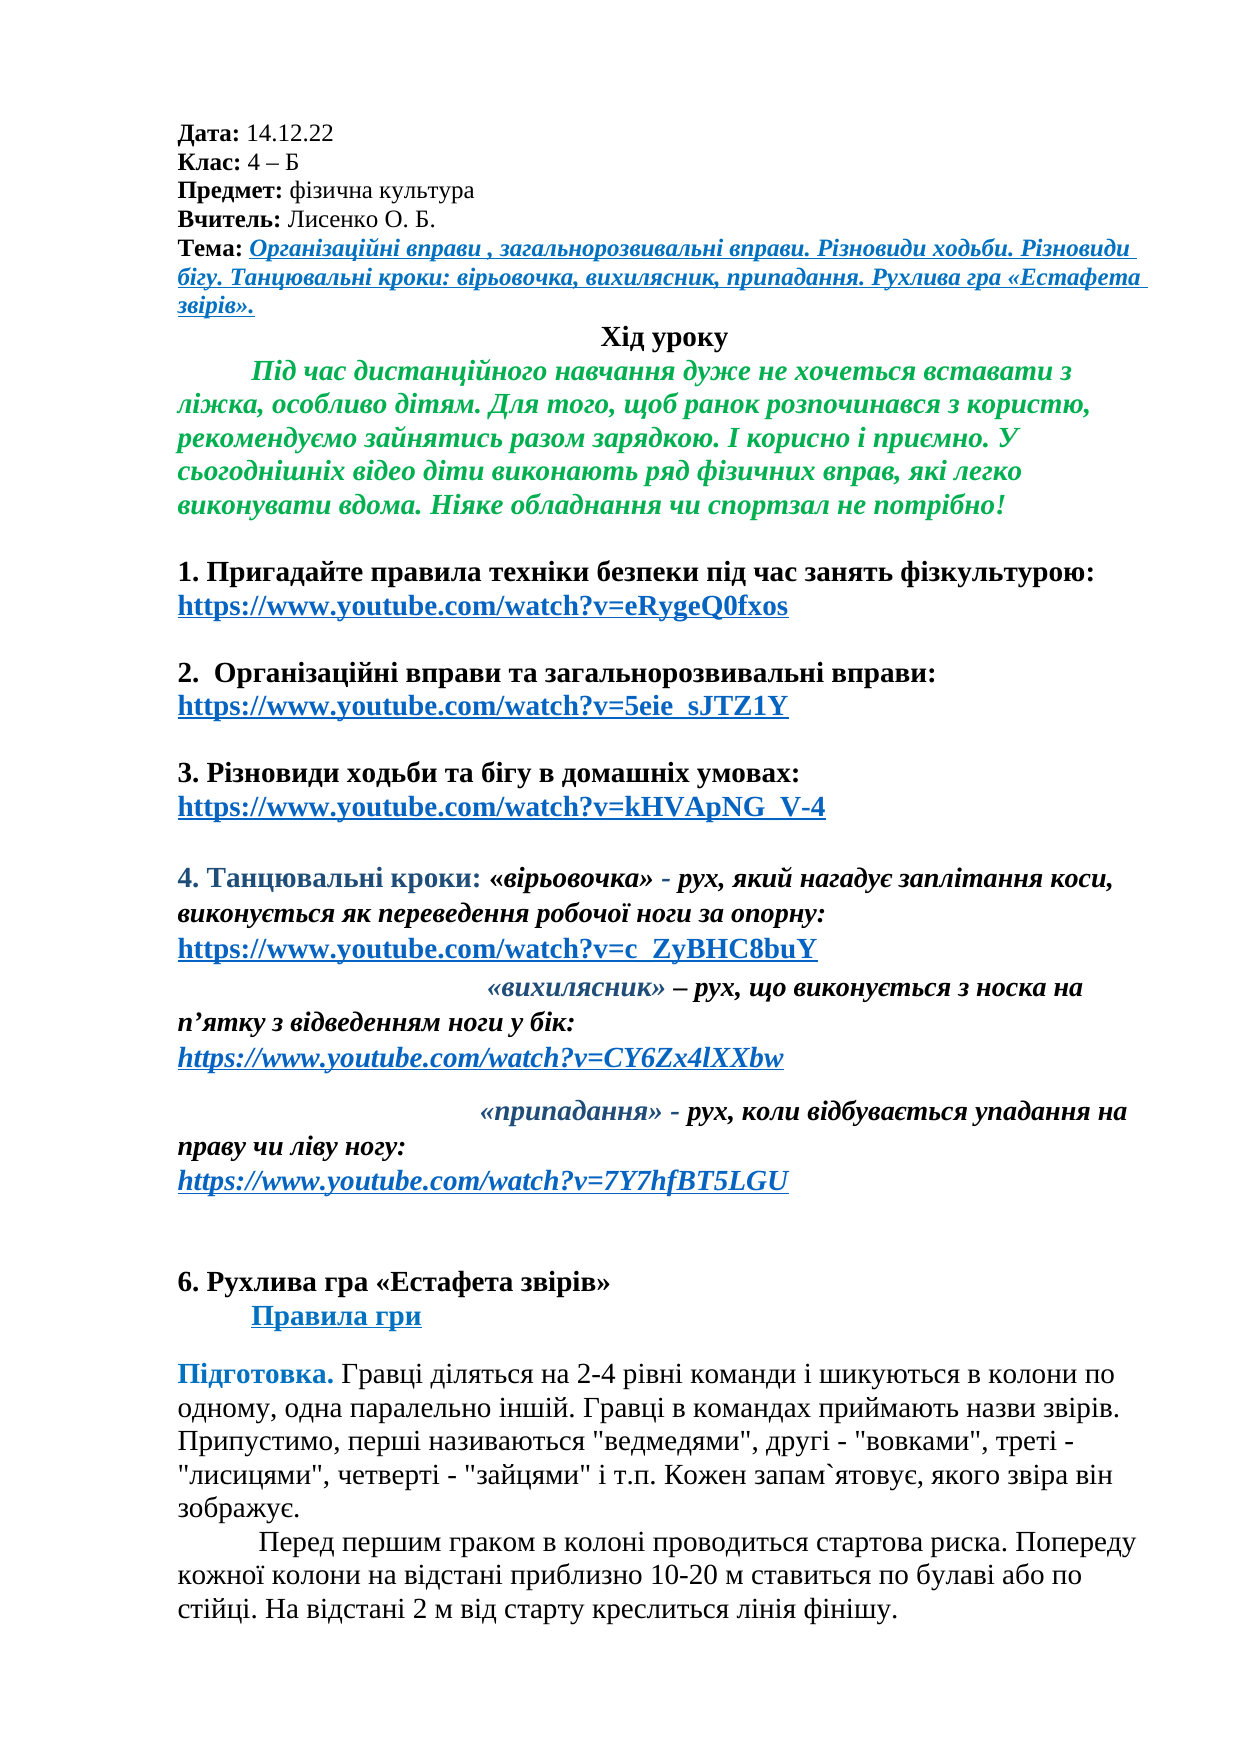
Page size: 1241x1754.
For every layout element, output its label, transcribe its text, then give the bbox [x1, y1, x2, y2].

text Дата: 14.12.22 [177, 118, 1152, 147]
text https://www.youtube.com/watch?v=5eie_sJTZ1Y [177, 688, 1152, 722]
text Предмет: фізична культура [177, 176, 1152, 204]
text https://www.youtube.com/watch?v=eRygeQ0fxos [177, 588, 1152, 621]
text Хід уроку [177, 319, 1152, 353]
text 1. Пригадайте правила техніки безпеки під час занять фізкультурою: [177, 554, 1152, 588]
text 2. Організаційні вправи та загальнорозвивальні вправи: [177, 655, 1152, 688]
text https://www.youtube.com/watch?v=CY6Zx4lXXbw [177, 1040, 1152, 1073]
subtitle «припадання» - рух, коли відбувається упадання на праву чи ліву ногу: [177, 1093, 1152, 1161]
text Вчитель: Лисенко О. Б. [177, 204, 1152, 233]
text Клас: 4 – Б [177, 147, 1152, 176]
text 6. Рухлива гра «Естафета звірів» [177, 1264, 1152, 1298]
text https://www.youtube.com/watch?v=7Y7hfBT5LGU [177, 1163, 1152, 1197]
text 3. Різновиди ходьби та бігу в домашніх умовах: [177, 755, 1152, 789]
text Тема: Організаційні вправи , загальнорозвивальні вправи. Різновиди ходьби. Різновиди бігу. Танцювальні кроки: вірьовочка, вихилясник, припадання. Рухлива гра «Естафета звірів». [177, 233, 1152, 319]
subtitle «вихилясник» – рух, що виконується з носка на п’ятку з відведенням ноги у бік: [177, 969, 1152, 1037]
text Перед першим граком в колоні проводиться стартова риска. Попереду кожної колони на відстані приблизно 10-20 м ставиться по булаві або по стійці. На відстані 2 м від старту креслиться лінія фінішу. [177, 1524, 1152, 1624]
text https://www.youtube.com/watch?v=kHVApNG_V-4 [177, 789, 1152, 822]
text Правила гри [177, 1298, 1152, 1331]
subtitle 4. Танцювальні кроки: «вірьовочка» - рух, який нагадує заплітання коси, виконується як переведення робочої ноги за опорну: [177, 860, 1152, 929]
text Під час дистанційного навчання дуже не хочеться вставати з ліжка, особливо дітям. Для того, щоб ранок розпочинався з користю, рекомендуємо зайнятись разом зарядкою. І корисно і приємно. У сьогоднішніх відео діти виконають ряд фізичних вправ, які легко виконувати вдома. Ніяке обладнання чи спортзал не потрібно! [177, 353, 1152, 521]
text https://www.youtube.com/watch?v=c_ZyBHC8buY [177, 931, 1152, 965]
text Підготовка. Гравці діляться на 2-4 рівні команди і шикуються в колони по одному, одна паралельно іншій. Гравці в командах приймають назви звірів. Припустимо, перші називаються "ведмедями", другі - "вовками", треті - "лисицями", четверті - "зайцями" і т.п. Кожен запам`ятовує, якого звіра він зображує. [177, 1356, 1152, 1524]
